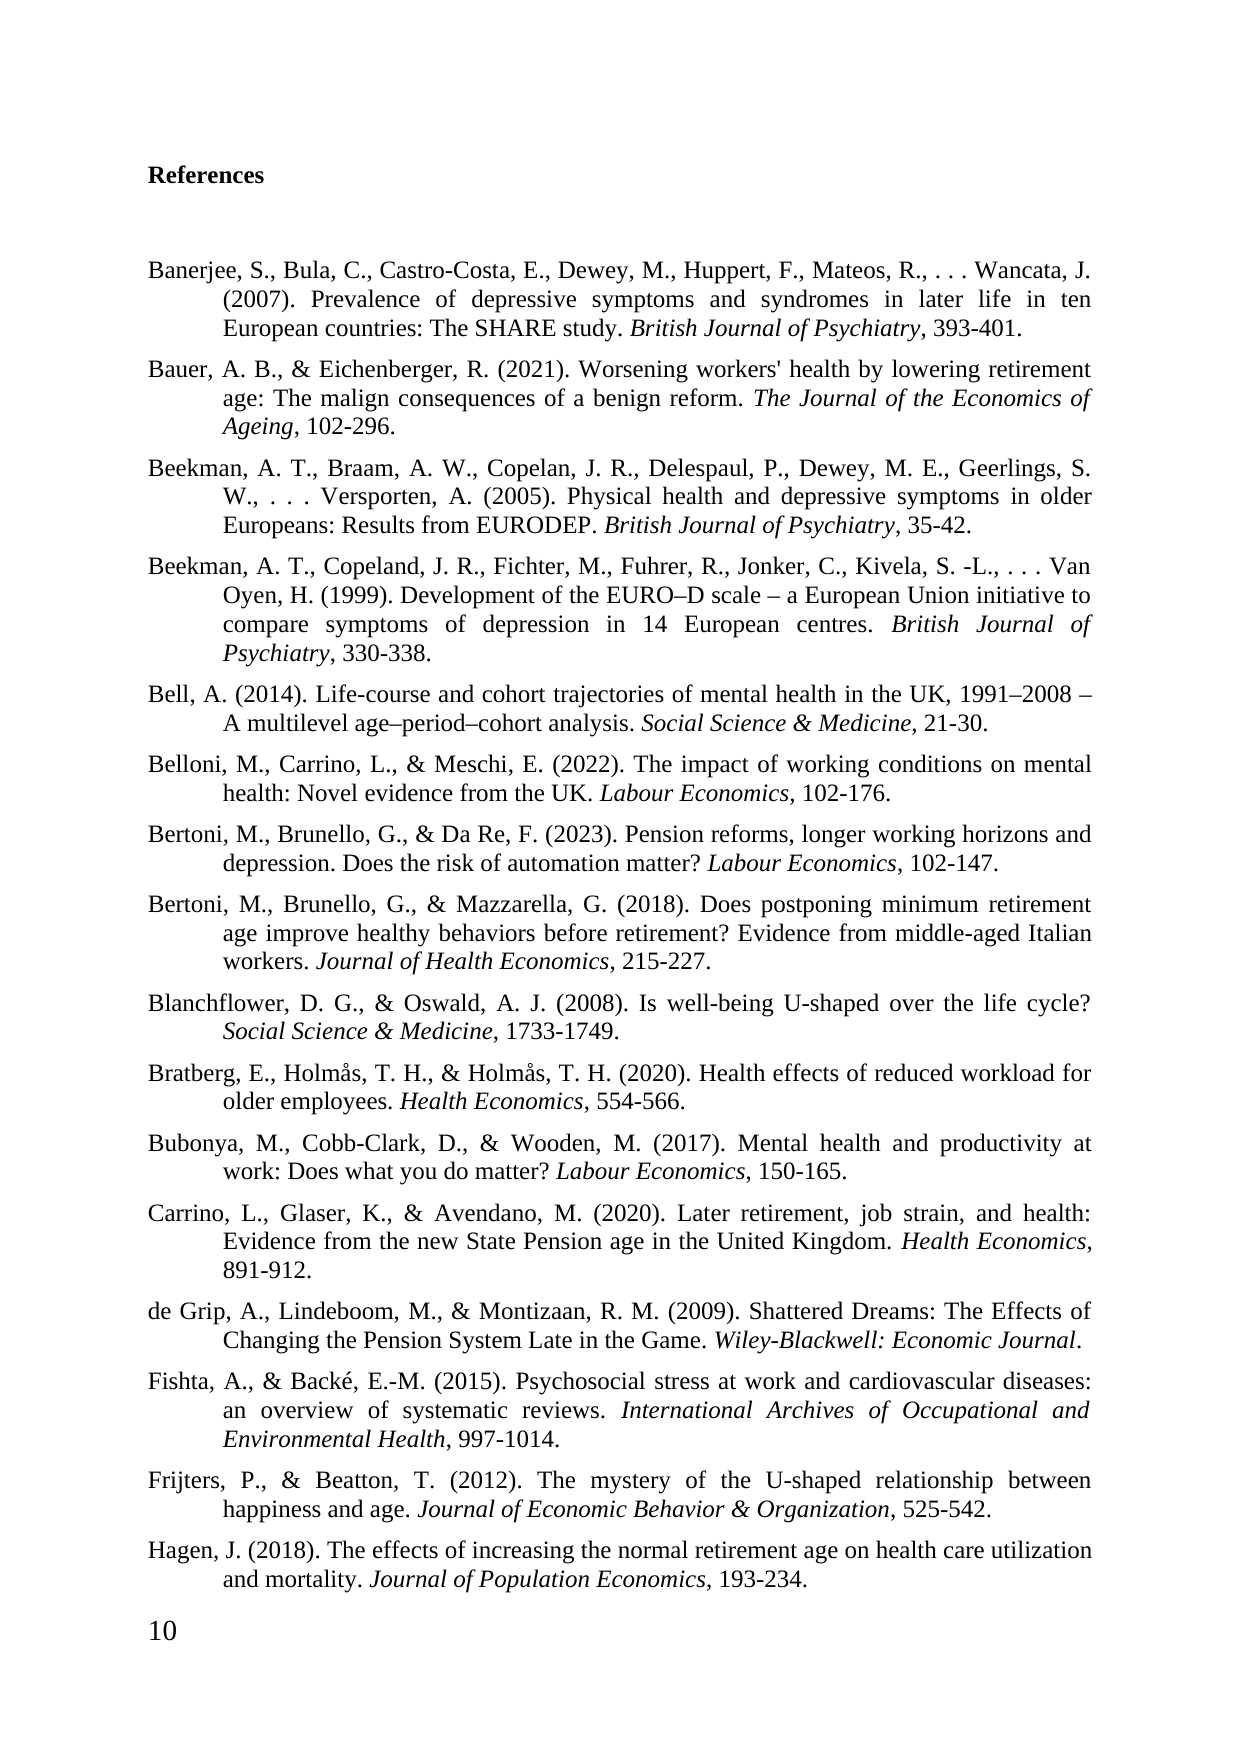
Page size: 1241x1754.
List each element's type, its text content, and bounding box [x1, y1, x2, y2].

text References [148, 160, 1093, 189]
